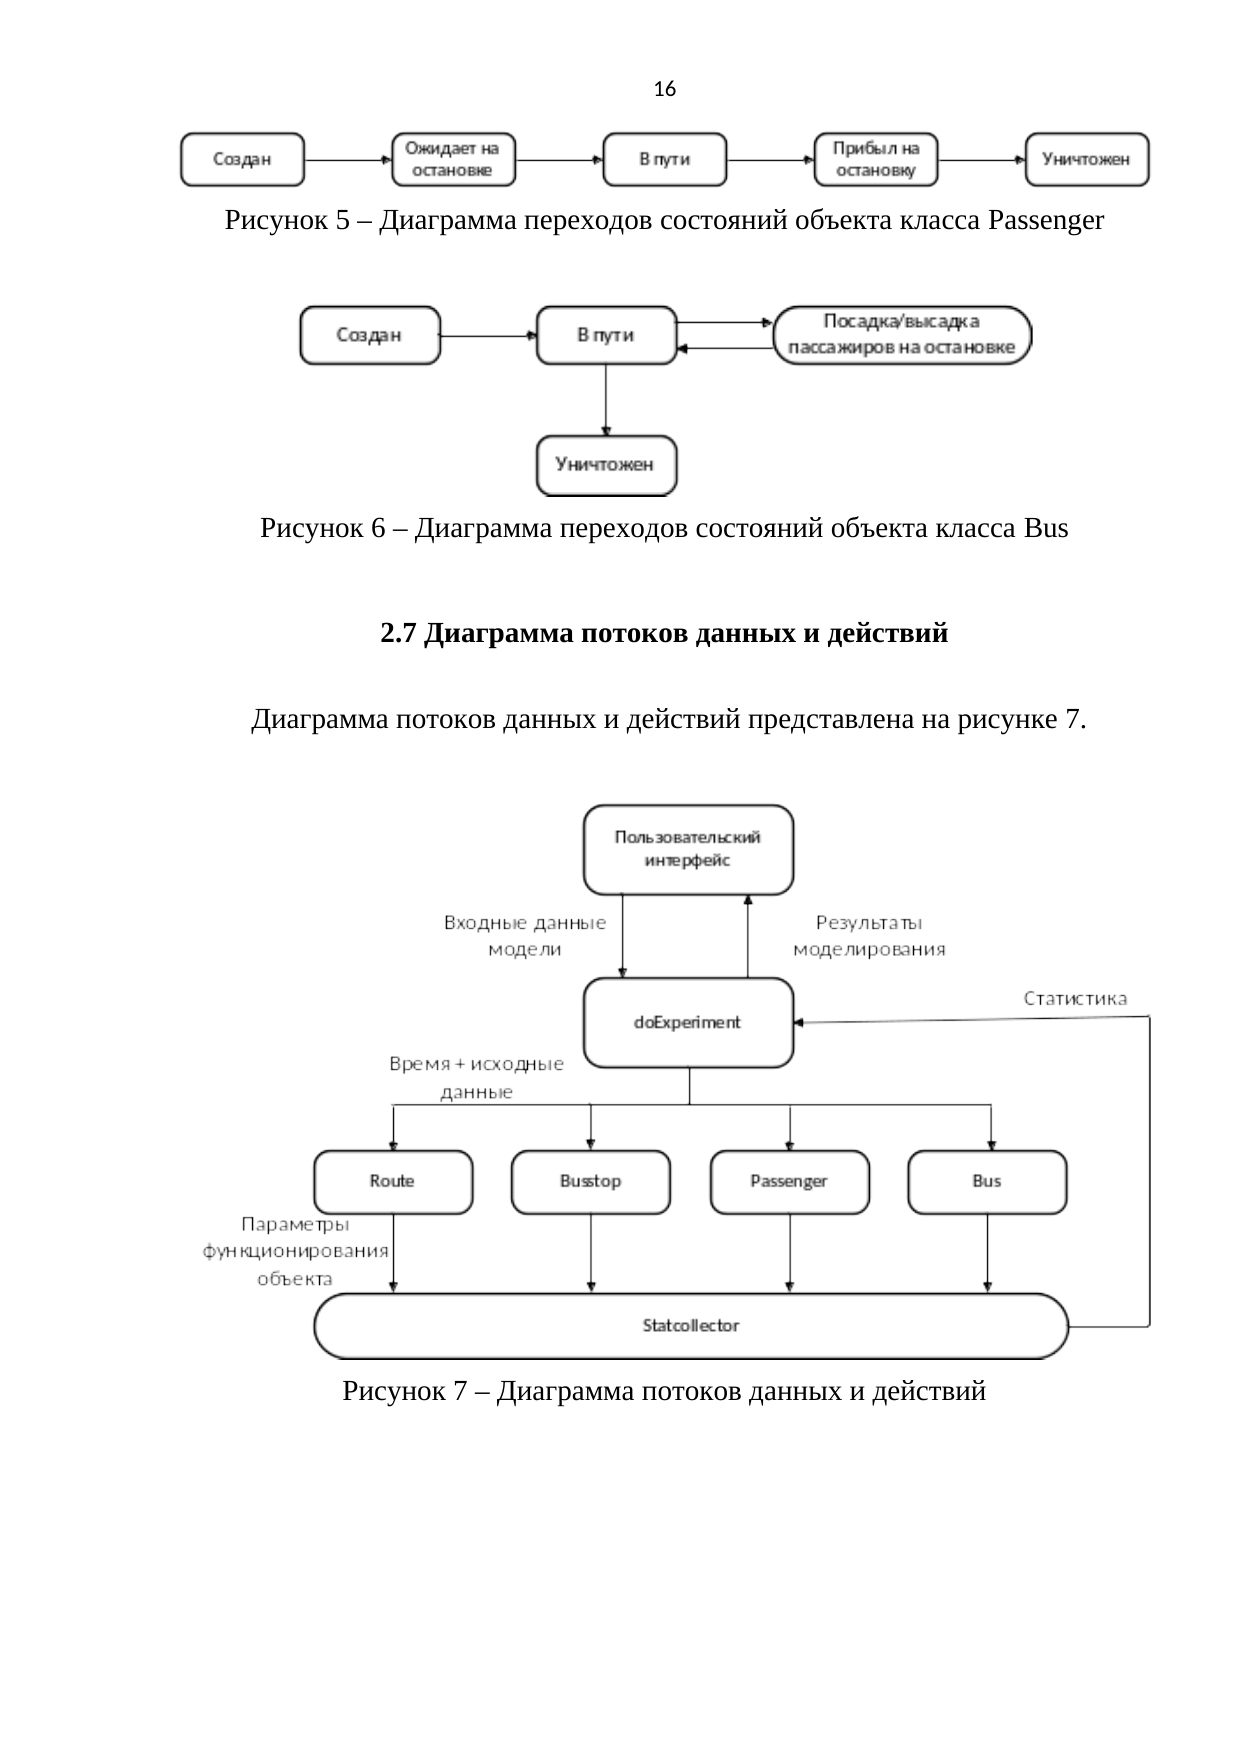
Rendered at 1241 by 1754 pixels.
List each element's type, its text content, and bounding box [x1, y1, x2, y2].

text Рисунок 7 – Диаграмма потоков данных и действий [177, 1373, 1152, 1407]
text Рисунок 5 – Диаграмма переходов состояний объекта класса Passenger [177, 202, 1152, 236]
text Рисунок 6 – Диаграмма переходов состояний объекта класса Bus [177, 510, 1152, 544]
subtitle 2.7 Диаграмма потоков данных и действий [177, 615, 1152, 648]
text Диаграмма потоков данных и действий представлена на рисунке 7. [177, 701, 1152, 735]
